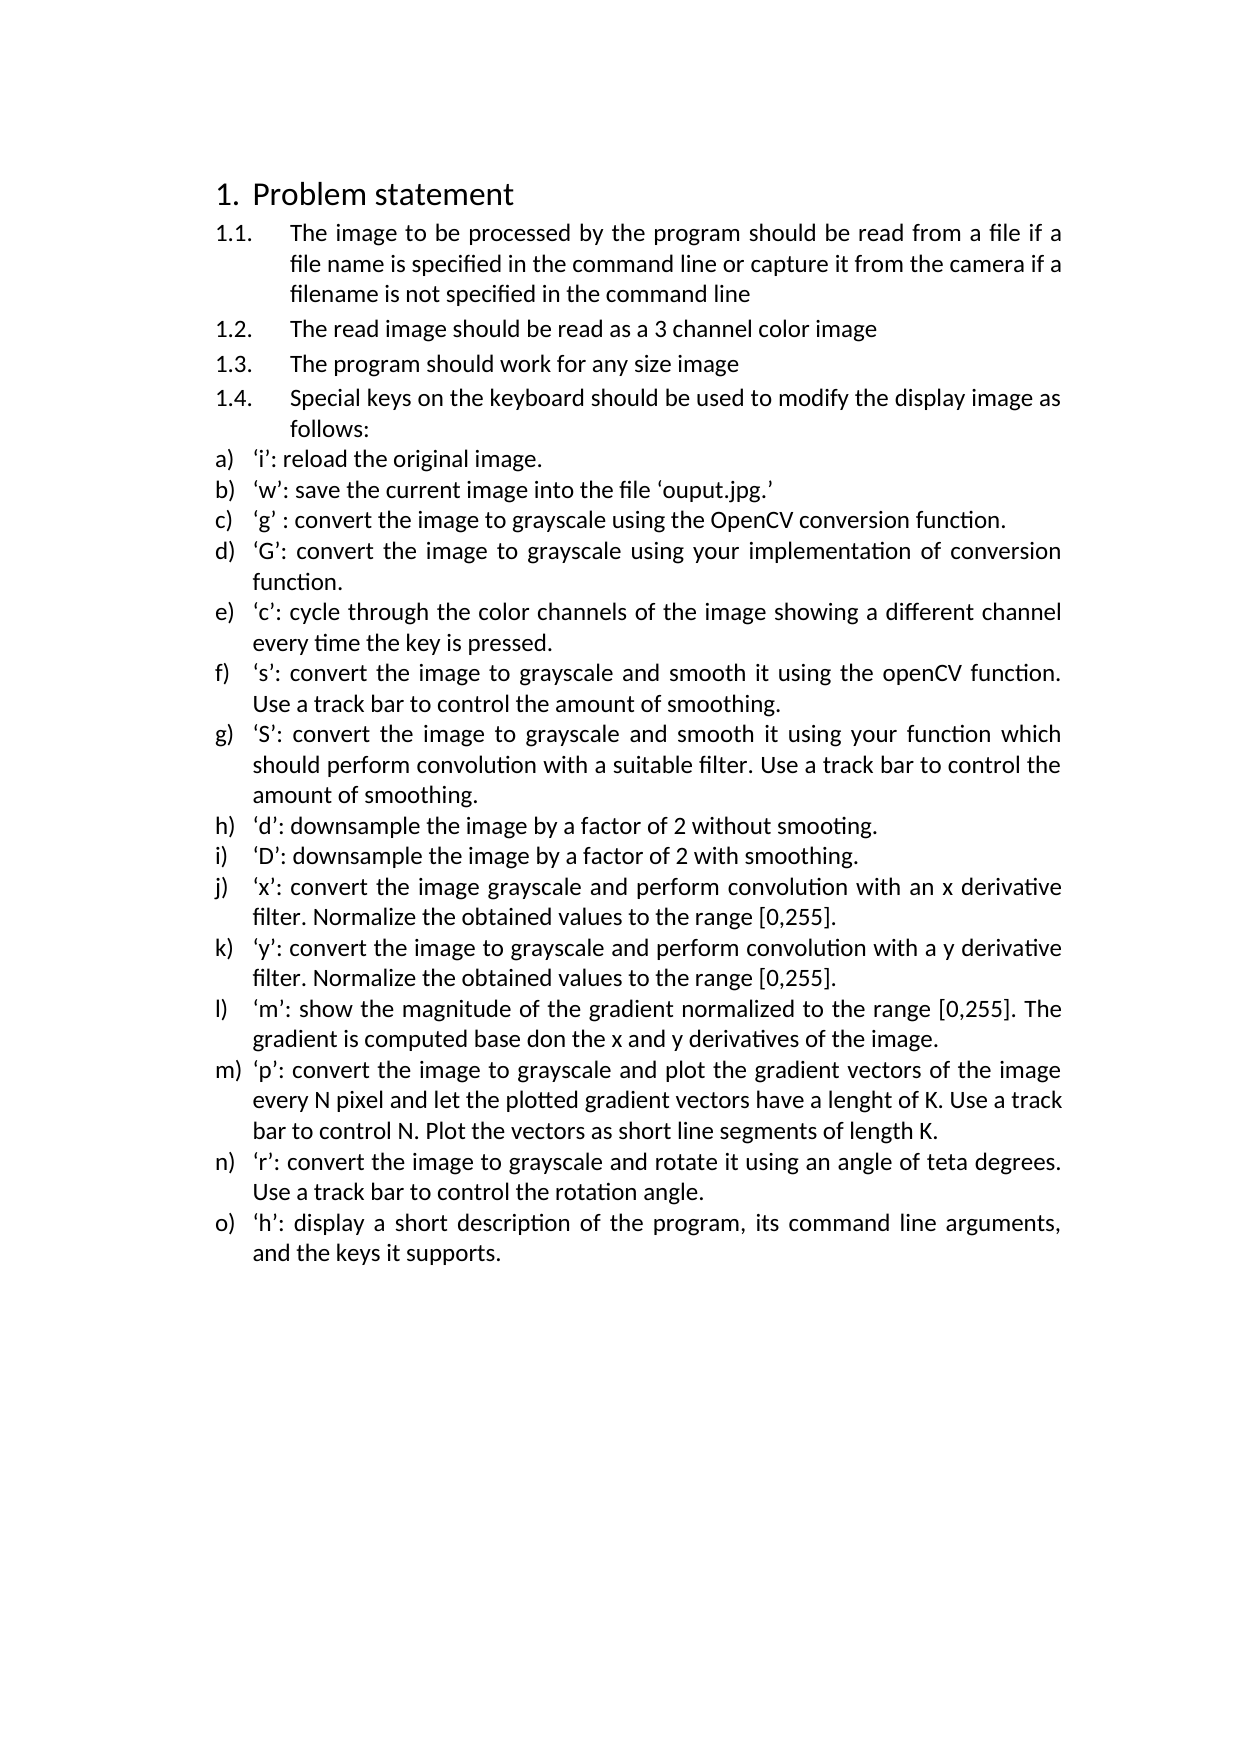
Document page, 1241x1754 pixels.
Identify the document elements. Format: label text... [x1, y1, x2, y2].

subtitle Problem statement [215, 173, 1063, 213]
list ‘h’: display a short description of the program, its command line arguments, and the keys it supports. [215, 1207, 1063, 1268]
subtitle The read image should be read as a 3 channel color image [215, 313, 1063, 344]
list ‘g’ : convert the image to grayscale using the OpenCV conversion function. [215, 505, 1063, 535]
subtitle Special keys on the keyboard should be used to modify the display image as follows: [215, 383, 1063, 444]
list ‘p’: convert the image to grayscale and plot the gradient vectors of the image every N pixel and let the plotted gradient vectors have a lenght of K. Use a track bar to control N. Plot the vectors as short line segments of length K. [215, 1054, 1063, 1146]
list ‘r’: convert the image to grayscale and rotate it using an angle of teta degrees. Use a track bar to control the rotation angle. [215, 1146, 1063, 1207]
list ‘m’: show the magnitude of the gradient normalized to the range [0,255]. The gradient is computed base don the x and y derivatives of the image. [215, 993, 1063, 1054]
list ‘d’: downsample the image by a factor of 2 without smooting. [215, 810, 1063, 840]
list ‘D’: downsample the image by a factor of 2 with smoothing. [215, 840, 1063, 871]
list ‘G’: convert the image to grayscale using your implementation of conversion function. [215, 535, 1063, 596]
list ‘s’: convert the image to grayscale and smooth it using the openCV function. Use a track bar to control the amount of smoothing. [215, 657, 1063, 718]
list ‘x’: convert the image grayscale and perform convolution with an x derivative filter. Normalize the obtained values to the range [0,255]. [215, 871, 1063, 932]
list ‘i’: reload the original image. [215, 444, 1063, 474]
subtitle The image to be processed by the program should be read from a file if a file name is specified in the command line or capture it from the camera if a filename is not specified in the command line [215, 217, 1063, 309]
list ‘S’: convert the image to grayscale and smooth it using your function which should perform convolution with a suitable filter. Use a track bar to control the amount of smoothing. [215, 718, 1063, 810]
subtitle The program should work for any size image [215, 348, 1063, 378]
list ‘w’: save the current image into the file ‘ouput.jpg.’ [215, 474, 1063, 505]
list ‘y’: convert the image to grayscale and perform convolution with a y derivative filter. Normalize the obtained values to the range [0,255]. [215, 932, 1063, 993]
list ‘c’: cycle through the color channels of the image showing a different channel every time the key is pressed. [215, 596, 1063, 657]
